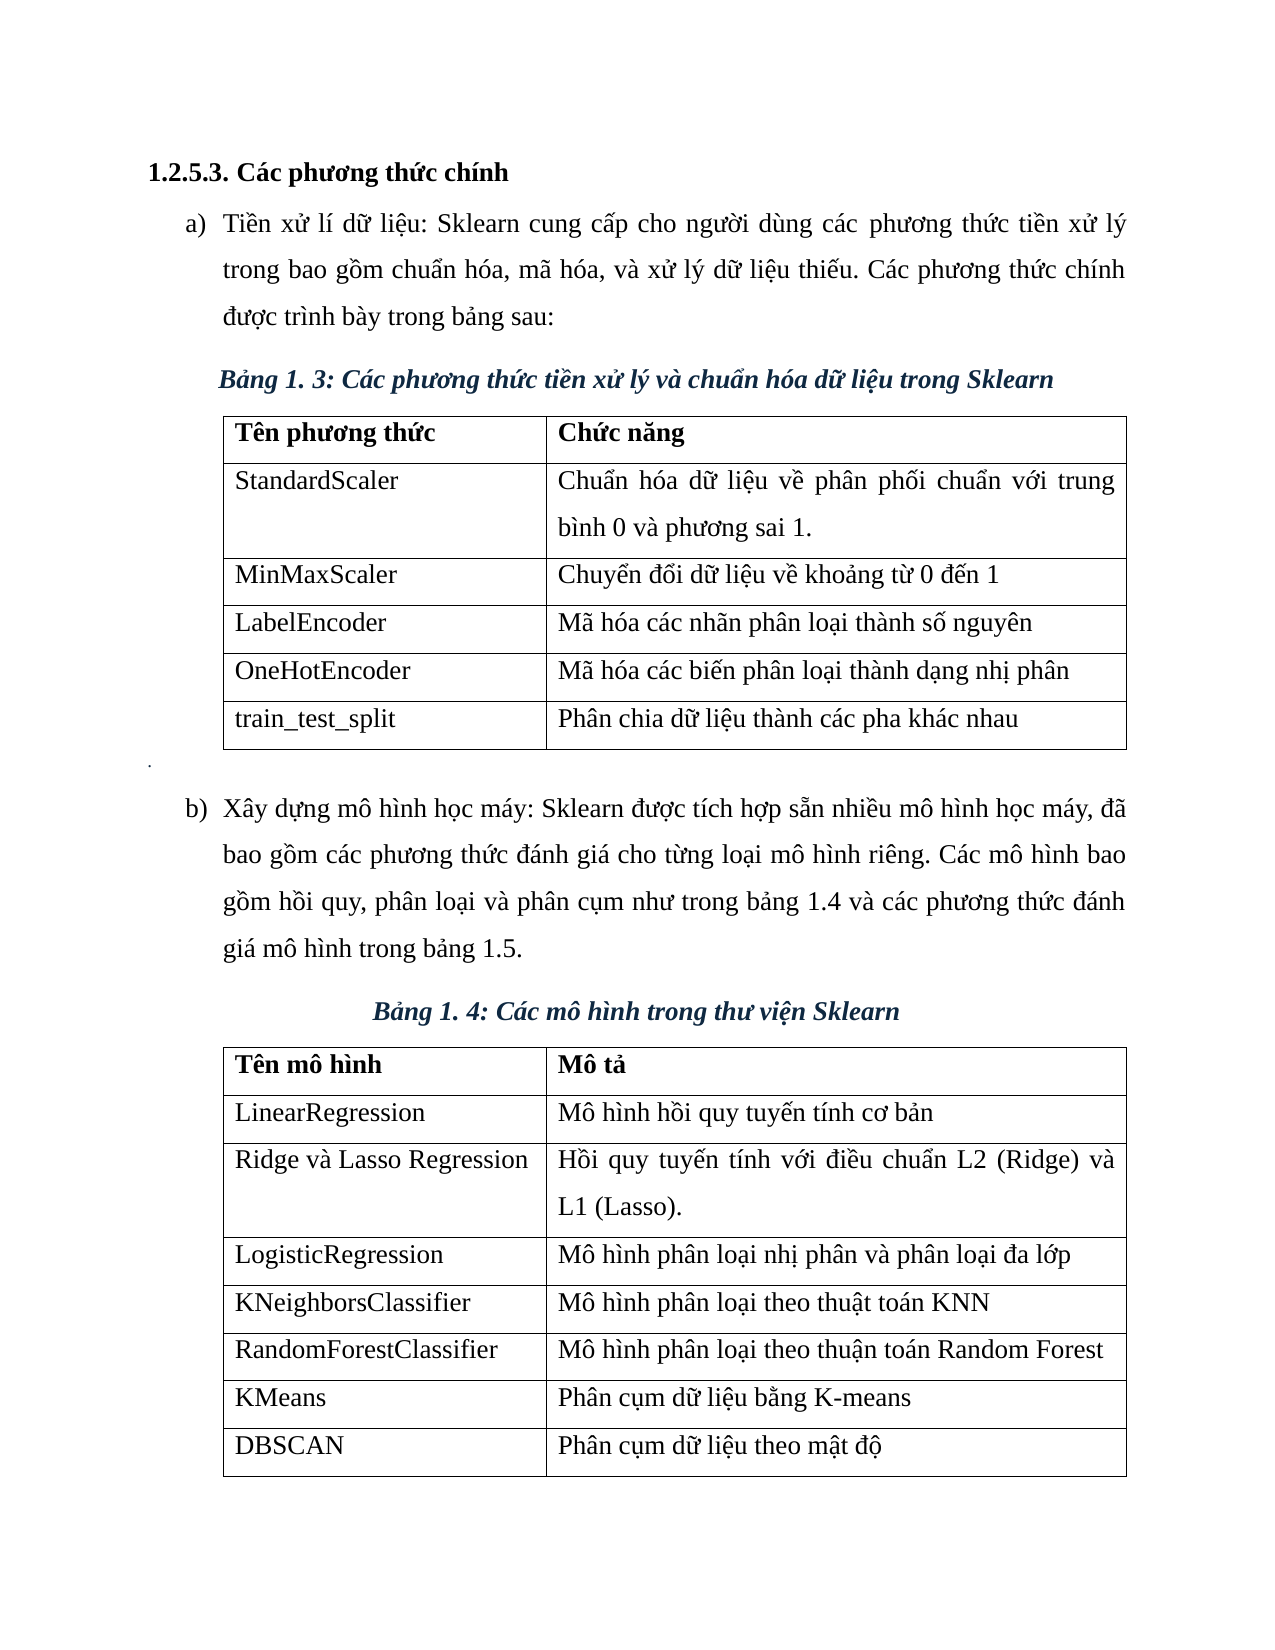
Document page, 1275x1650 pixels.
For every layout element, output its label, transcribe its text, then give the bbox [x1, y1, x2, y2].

text . [148, 749, 1127, 771]
table_header Tên mô hình [224, 1048, 546, 1095]
table_cell Mã hóa các nhãn phân loại thành số nguyên [547, 606, 1126, 653]
table_cell KMeans [224, 1381, 546, 1428]
table_cell Chuẩn hóa dữ liệu về phân phối chuẩn với trung bình 0 và phương sai 1. [547, 464, 1126, 558]
table_cell MinMaxScaler [224, 559, 546, 605]
table_cell RandomForestClassifier [224, 1334, 546, 1380]
table_cell Mô hình phân loại theo thuận toán Random Forest [547, 1334, 1126, 1380]
table_cell Mô hình phân loại theo thuật toán KNN [547, 1286, 1126, 1332]
table_header Tên phương thức [224, 417, 546, 463]
table_cell LinearRegression [224, 1096, 546, 1143]
table_cell KNeighborsClassifier [224, 1286, 546, 1332]
table_cell Phân cụm dữ liệu theo mật độ [547, 1429, 1126, 1476]
table_cell Hồi quy tuyến tính với điều chuẩn L2 (Ridge) và L1 (Lasso). [547, 1144, 1126, 1237]
table_cell Mô hình hồi quy tuyến tính cơ bản [547, 1096, 1126, 1143]
table_cell Ridge và Lasso Regression [224, 1144, 546, 1237]
table_header Chức năng [547, 417, 1126, 463]
table_cell LogisticRegression [224, 1238, 546, 1285]
subtitle Các phương thức chính [148, 156, 1127, 187]
table_cell train_test_split [224, 702, 546, 748]
table_cell OneHotEncoder [224, 654, 546, 701]
table_header Mô tả [547, 1048, 1126, 1095]
table_cell Mô hình phân loại nhị phân và phân loại đa lớp [547, 1238, 1126, 1285]
list Xây dựng mô hình học máy: Sklearn được tích hợp sẵn nhiều mô hình học máy, đã bao gồm các phương thức đánh giá cho từng loại mô hình riêng. Các mô hình bao gồm hồi quy, phân loại và phân cụm như trong bảng 1.4 và các phương thức đánh giá mô hình trong bảng 1.5. [185, 792, 1127, 963]
table_cell DBSCAN [224, 1429, 546, 1476]
table_cell Phân cụm dữ liệu bằng K-means [547, 1381, 1126, 1428]
table_cell Mã hóa các biến phân loại thành dạng nhị phân [547, 654, 1126, 701]
table_cell Phân chia dữ liệu thành các pha khác nhau [547, 702, 1126, 748]
table_cell LabelEncoder [224, 606, 546, 653]
list Tiền xử lí dữ liệu: Sklearn cung cấp cho người dùng các phương thức tiền xử lý trong bao gồm chuẩn hóa, mã hóa, và xử lý dữ liệu thiếu. Các phương thức chính được trình bày trong bảng sau: [185, 207, 1127, 331]
table_cell StandardScaler [224, 464, 546, 558]
table_cell Chuyển đổi dữ liệu về khoảng từ 0 đến 1 [547, 559, 1126, 605]
